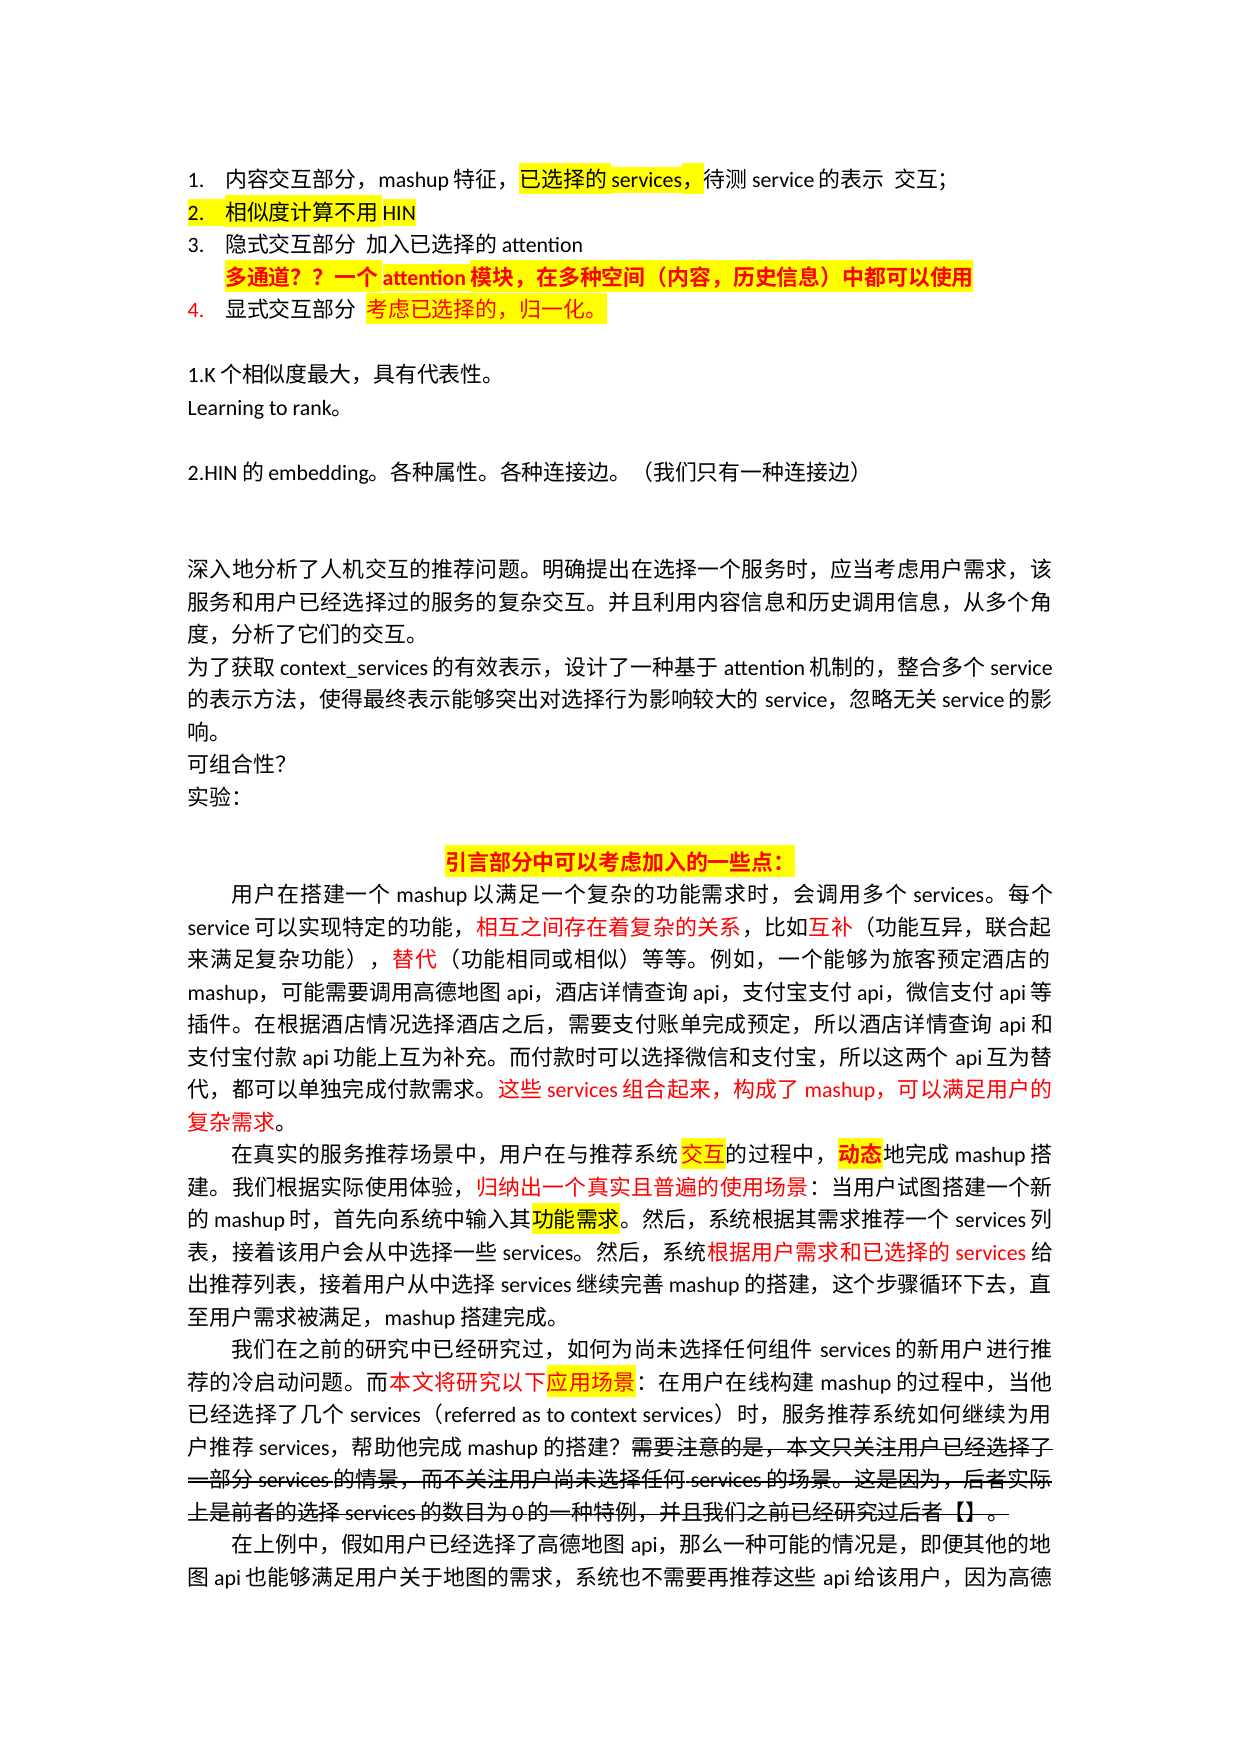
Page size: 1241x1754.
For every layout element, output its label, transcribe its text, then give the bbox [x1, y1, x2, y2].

text 实验： [187, 779, 1053, 812]
list 隐式交互部分 加入已选择的attention [187, 227, 1053, 259]
text 在真实的服务推荐场景中，用户在与推荐系统交互的过程中，动态地完成mashup搭建。我们根据实际使用体验，归纳出一个真实且普遍的使用场景：当用户试图搭建一个新的mashup时，首先向系统中输入其功能需求。然后，系统根据其需求推荐一个services列表，接着该用户会从中选择一些services。然后，系统根据用户需求和已选择的services给出推荐列表，接着用户从中选择services继续完善mashup的搭建，这个步骤循环下去，直至用户需求被满足，mashup搭建完成。 [187, 1137, 1053, 1332]
text Learning to rank。 [187, 389, 1053, 422]
text 为了获取context_services的有效表示，设计了一种基于attention机制的，整合多个service的表示方法，使得最终表示能够突出对选择行为影响较大的service，忽略无关service的影响。 [187, 649, 1053, 747]
text 我们在之前的研究中已经研究过，如何为尚未选择任何组件services的新用户进行推荐的冷启动问题。而本文将研究以下应用场景：在用户在线构建mashup的过程中，当他已经选择了几个services（referred as to context services）时，服务推荐系统如何继续为用户推荐services，帮助他完成mashup的搭建？需要注意的是，本文只关注用户已经选择了一部分services的情景，而不关注用户尚未选择任何services的场景。这是因为，后者实际上是前者的选择services的数目为0的一种特例，并且我们之前已经研究过后者【】。 [187, 1332, 1053, 1527]
text 1.K个相似度最大，具有代表性。 [187, 357, 1053, 389]
list 相似度计算不用HIN [187, 194, 1053, 227]
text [187, 1527, 1053, 1592]
text 深入地分析了人机交互的推荐问题。明确提出在选择一个服务时，应当考虑用户需求，该服务和用户已经选择过的服务的复杂交互。并且利用内容信息和历史调用信息，从多个角度，分析了它们的交互。 [187, 552, 1053, 649]
list 多通道？？一个attention模块，在多种空间（内容，历史信息）中都可以使用 [225, 259, 1053, 292]
text 引言部分中可以考虑加入的一些点： [187, 844, 1053, 877]
list 显式交互部分 考虑已选择的，归一化。 [187, 292, 1053, 324]
text 2.HIN的embedding。各种属性。各种连接边。（我们只有一种连接边） [187, 454, 1053, 487]
list 内容交互部分，mashup特征，已选择的services，待测service的表示 交互； [187, 162, 1053, 194]
text 可组合性？ [187, 747, 1053, 779]
text 用户在搭建一个mashup以满足一个复杂的功能需求时，会调用多个services。每个service可以实现特定的功能，相互之间存在着复杂的关系，比如互补（功能互异，联合起来满足复杂功能），替代（功能相同或相似）等等。例如，一个能够为旅客预定酒店的mashup，可能需要调用高德地图api，酒店详情查询api，支付宝支付api，微信支付api等插件。在根据酒店情况选择酒店之后，需要支付账单完成预定，所以酒店详情查询api和支付宝付款api功能上互为补充。而付款时可以选择微信和支付宝，所以这两个api互为替代，都可以单独完成付款需求。这些services组合起来，构成了mashup，可以满足用户的复杂需求。 [187, 877, 1053, 1137]
